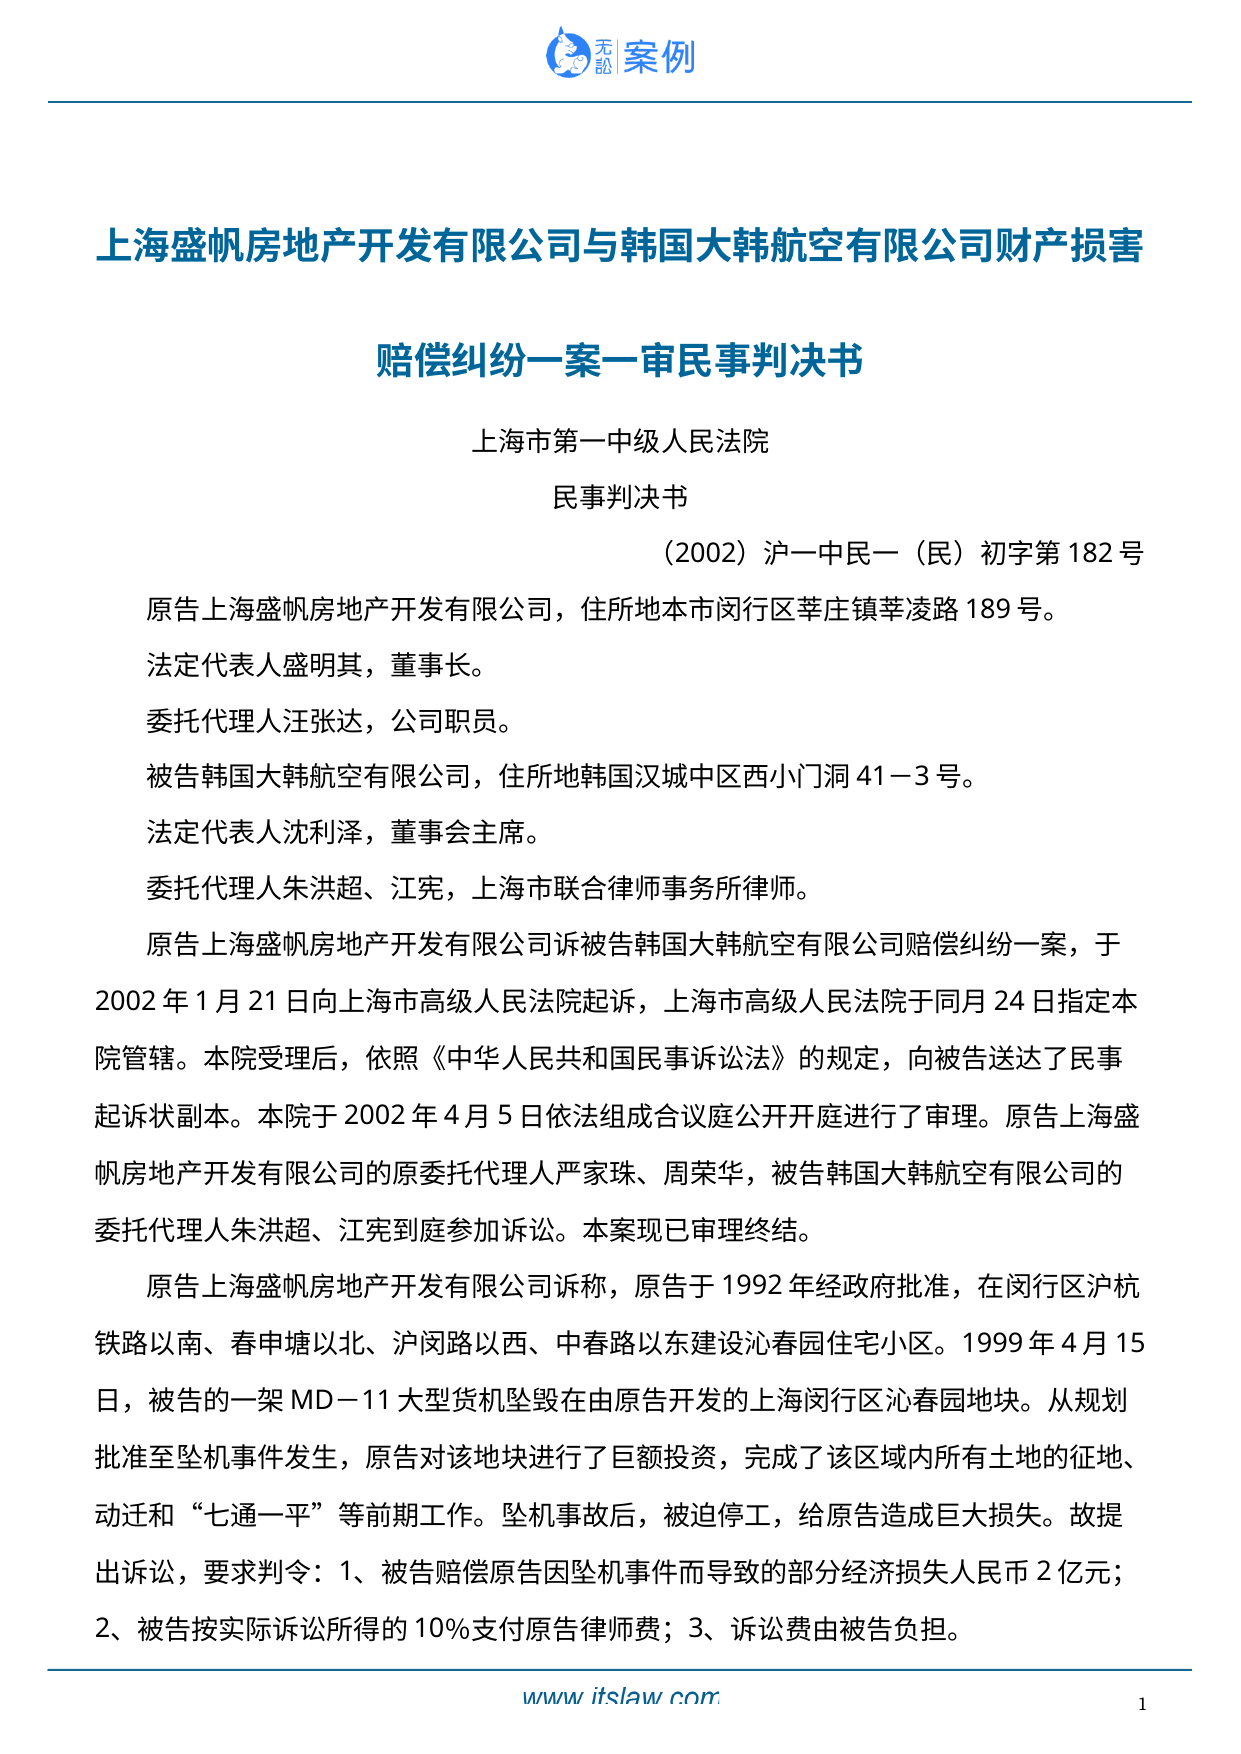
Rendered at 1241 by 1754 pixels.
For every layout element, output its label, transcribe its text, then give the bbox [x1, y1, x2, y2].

text 民事判决书 [94, 474, 1146, 518]
text 原告上海盛帆房地产开发有限公司诉被告韩国大韩航空有限公司赔偿纠纷一案，于2002年1月21日向上海市高级人民法院起诉，上海市高级人民法院于同月24日指定本院管辖。本院受理后，依照《中华人民共和国民事诉讼法》的规定，向被告送达了民事起诉状副本。本院于2002年4月5日依法组成合议庭公开开庭进行了审理。原告上海盛帆房地产开发有限公司的原委托代理人严家珠、周荣华，被告韩国大韩航空有限公司的委托代理人朱洪超、江宪到庭参加诉讼。本案现已审理终结。 [94, 921, 1146, 1251]
text 法定代表人沈利泽，董事会主席。 [94, 809, 1146, 853]
text 法定代表人盛明其，董事长。 [94, 641, 1146, 685]
picture [523, 1687, 720, 1704]
text 委托代理人朱洪超、江宪，上海市联合律师事务所律师。 [94, 865, 1146, 909]
text 上海市第一中级人民法院 [94, 418, 1146, 462]
text （2002）沪一中民一（民）初字第182号 [94, 530, 1146, 574]
text 委托代理人汪张达，公司职员。 [94, 697, 1146, 741]
text 原告上海盛帆房地产开发有限公司诉称，原告于1992年经政府批准，在闵行区沪杭铁路以南、春申塘以北、沪闵路以西、中春路以东建设沁春园住宅小区。1999年4月15日，被告的一架MD－11大型货机坠毁在由原告开发的上海闵行区沁春园地块。从规划批准至坠机事件发生，原告对该地块进行了巨额投资，完成了该区域内所有土地的征地、动迁和“七通一平”等前期工作。坠机事故后，被迫停工，给原告造成巨大损失。故提出诉讼，要求判令：1、被告赔偿原告因坠机事件而导致的部分经济损失人民币2亿元；2、被告按实际诉讼所得的10％支付原告律师费；3、诉讼费由被告负担。 [94, 1262, 1146, 1649]
picture [546, 26, 694, 78]
text 原告上海盛帆房地产开发有限公司，住所地本市闵行区莘庄镇莘凌路189号。 [94, 586, 1146, 629]
text 上海盛帆房地产开发有限公司与韩国大韩航空有限公司财产损害赔偿纠纷一案一审民事判决书 [94, 85, 1146, 402]
text 被告韩国大韩航空有限公司，住所地韩国汉城中区西小门洞41－3号。 [94, 753, 1146, 797]
